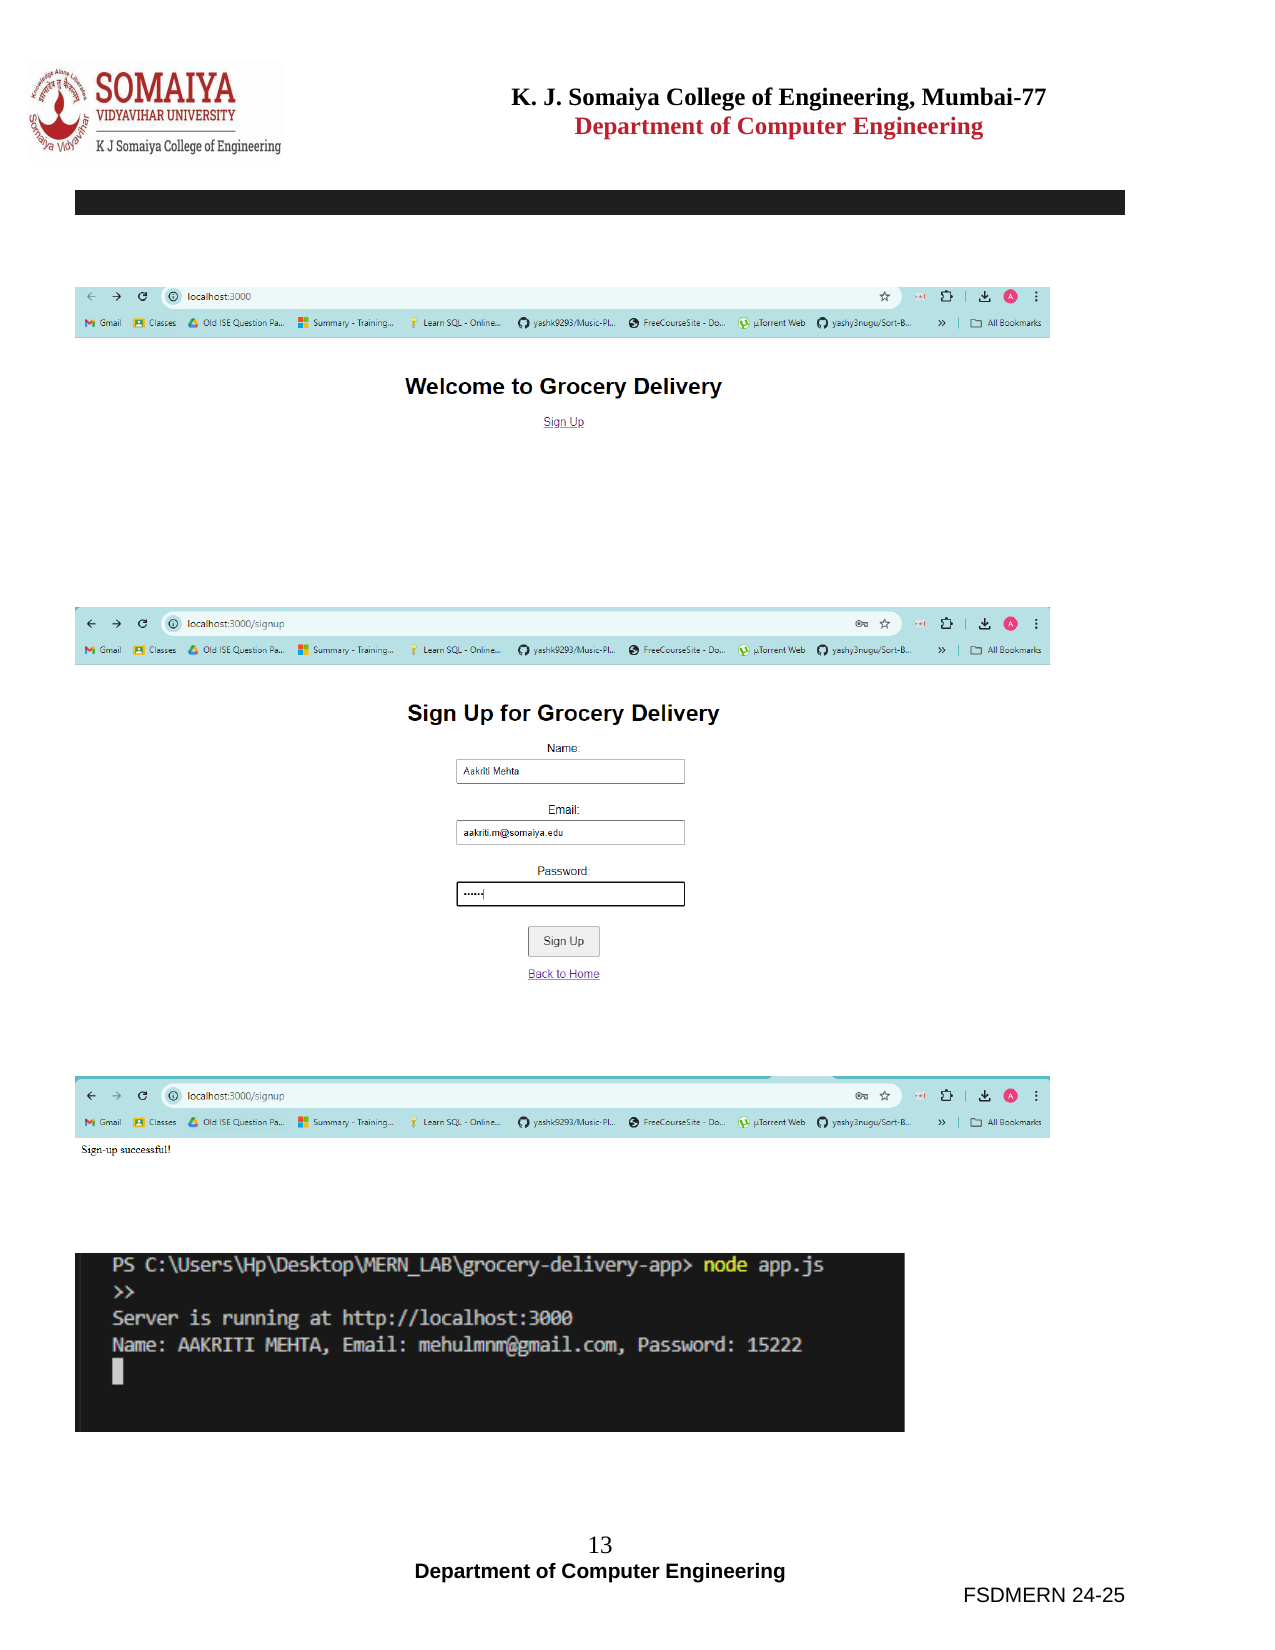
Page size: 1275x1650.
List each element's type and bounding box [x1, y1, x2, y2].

picture [26, 61, 284, 162]
picture [75, 1076, 1050, 1250]
picture [75, 287, 1050, 604]
picture [75, 607, 1050, 1012]
picture [75, 1253, 905, 1432]
